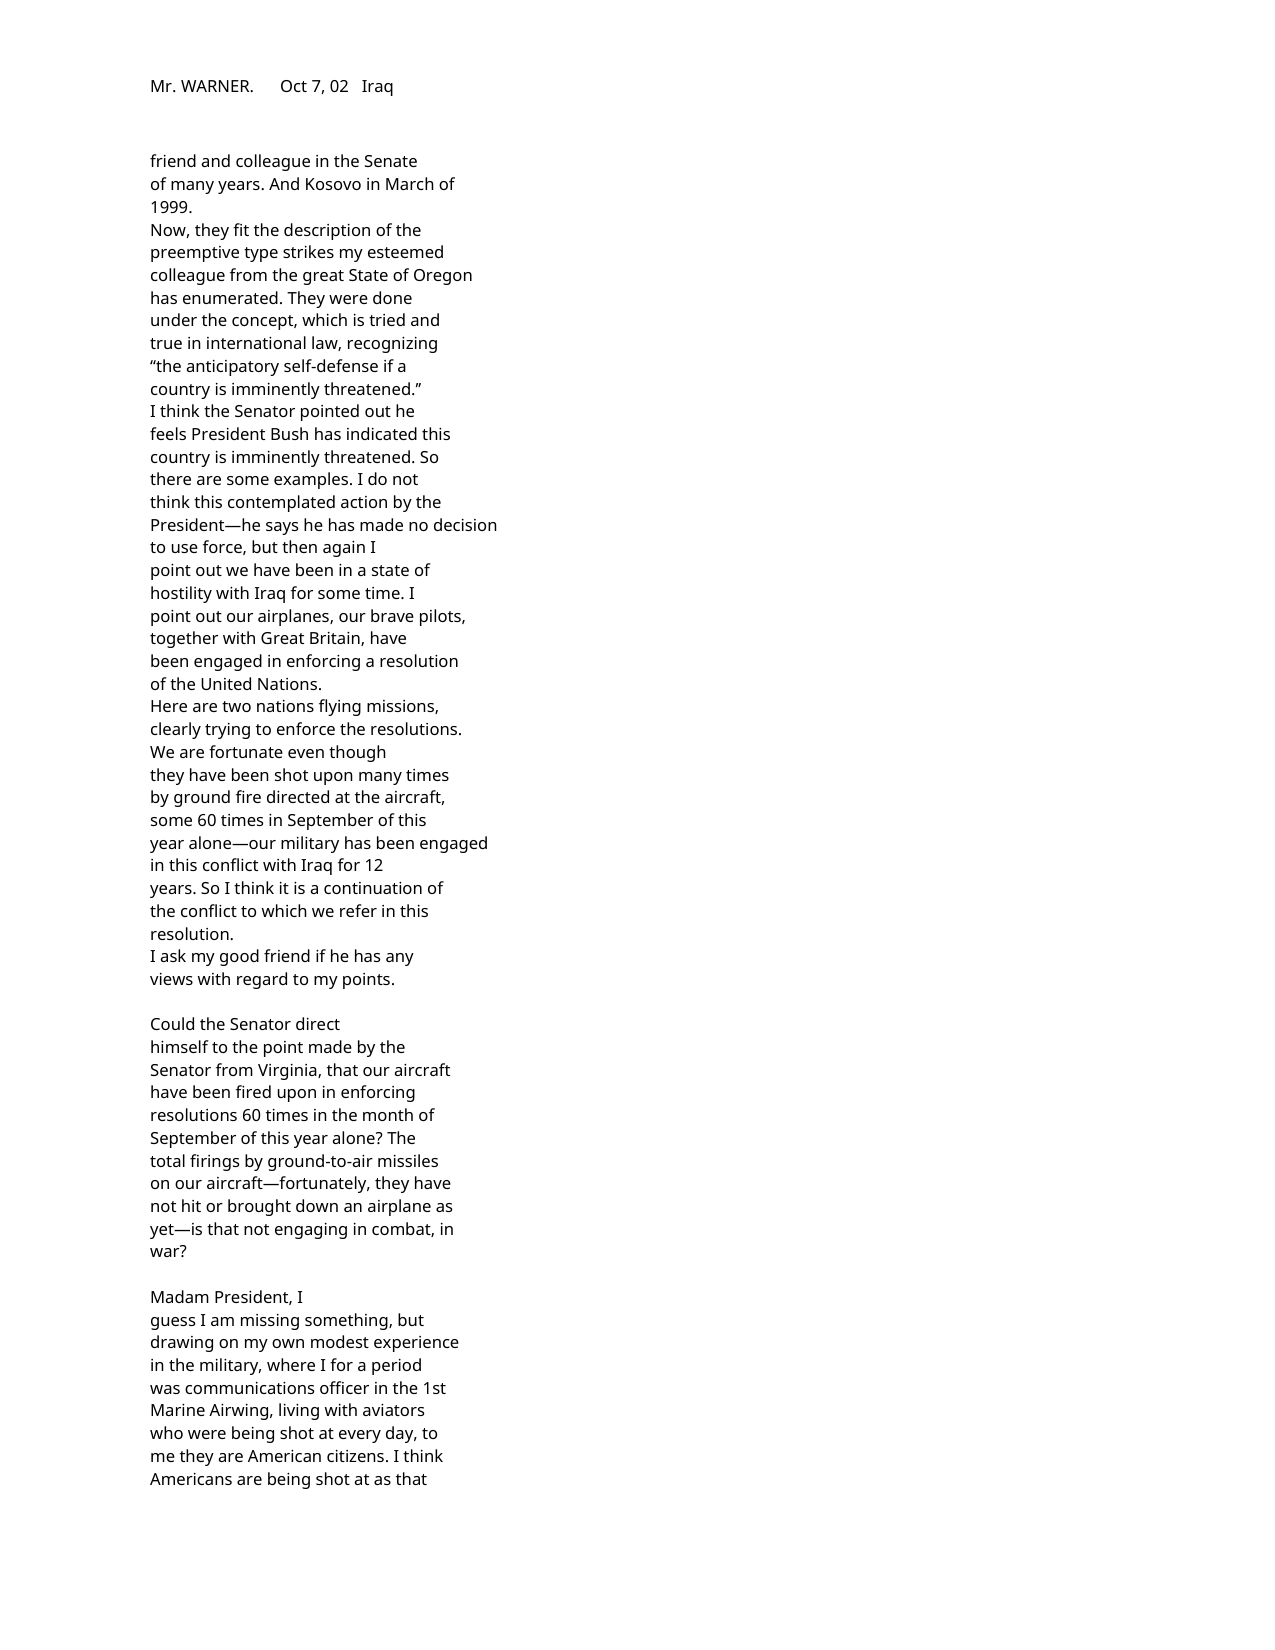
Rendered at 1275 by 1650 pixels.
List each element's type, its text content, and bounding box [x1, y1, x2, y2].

text I think the Senator pointed out he [150, 400, 1125, 422]
text We are fortunate even though [150, 740, 1125, 763]
text resolutions 60 times in the month of [150, 1104, 1125, 1126]
text in the military, where I for a period [150, 1353, 1125, 1376]
text total firings by ground-to-air missiles [150, 1149, 1125, 1172]
text under the concept, which is tried and [150, 309, 1125, 332]
text hostility with Iraq for some time. I [150, 581, 1125, 604]
text the conflict to which we refer in this [150, 899, 1125, 922]
text years. So I think it is a continuation of [150, 877, 1125, 899]
text true in international law, recognizing [150, 332, 1125, 354]
text in this conflict with Iraq for 12 [150, 854, 1125, 877]
text preemptive type strikes my esteemed [150, 241, 1125, 263]
text Americans are being shot at as that [150, 1467, 1125, 1490]
text they have been shot upon many times [150, 763, 1125, 786]
text some 60 times in September of this [150, 808, 1125, 831]
text point out we have been in a state of [150, 559, 1125, 581]
text Senator from Virginia, that our aircraft [150, 1058, 1125, 1081]
text country is imminently threatened.’’ [150, 377, 1125, 400]
text think this contemplated action by the [150, 491, 1125, 513]
text 1999. [150, 195, 1125, 218]
text by ground fire directed at the aircraft, [150, 786, 1125, 808]
text resolution. [150, 922, 1125, 945]
text together with Great Britain, have [150, 627, 1125, 649]
text President—he says he has made no decision [150, 513, 1125, 536]
text ‘‘the anticipatory self-defense if a [150, 354, 1125, 377]
text to use force, but then again I [150, 536, 1125, 559]
text year alone—our military has been engaged [150, 831, 1125, 854]
text Madam President, I [150, 1285, 1125, 1308]
text Could the Senator direct [150, 1013, 1125, 1036]
text I ask my good friend if he has any [150, 945, 1125, 967]
text there are some examples. I do not [150, 468, 1125, 491]
text views with regard to my points. [150, 967, 1125, 990]
text Now, they fit the description of the [150, 218, 1125, 241]
text Here are two nations flying missions, [150, 695, 1125, 718]
text clearly trying to enforce the resolutions. [150, 718, 1125, 740]
text on our aircraft—fortunately, they have [150, 1172, 1125, 1194]
text of the United Nations. [150, 672, 1125, 695]
text was communications officer in the 1st [150, 1376, 1125, 1399]
text not hit or brought down an airplane as [150, 1194, 1125, 1217]
text me they are American citizens. I think [150, 1444, 1125, 1467]
text September of this year alone? The [150, 1126, 1125, 1149]
text of many years. And Kosovo in March of [150, 173, 1125, 195]
text war? [150, 1240, 1125, 1263]
text friend and colleague in the Senate [150, 150, 1125, 173]
text country is imminently threatened. So [150, 445, 1125, 468]
text yet—is that not engaging in combat, in [150, 1217, 1125, 1240]
text guess I am missing something, but [150, 1308, 1125, 1331]
text who were being shot at every day, to [150, 1422, 1125, 1444]
text been engaged in enforcing a resolution [150, 649, 1125, 672]
text point out our airplanes, our brave pilots, [150, 604, 1125, 627]
text colleague from the great State of Oregon [150, 263, 1125, 286]
text has enumerated. They were done [150, 286, 1125, 309]
text drawing on my own modest experience [150, 1331, 1125, 1353]
text feels President Bush has indicated this [150, 422, 1125, 445]
text himself to the point made by the [150, 1036, 1125, 1058]
text Marine Airwing, living with aviators [150, 1399, 1125, 1422]
text have been fired upon in enforcing [150, 1081, 1125, 1104]
